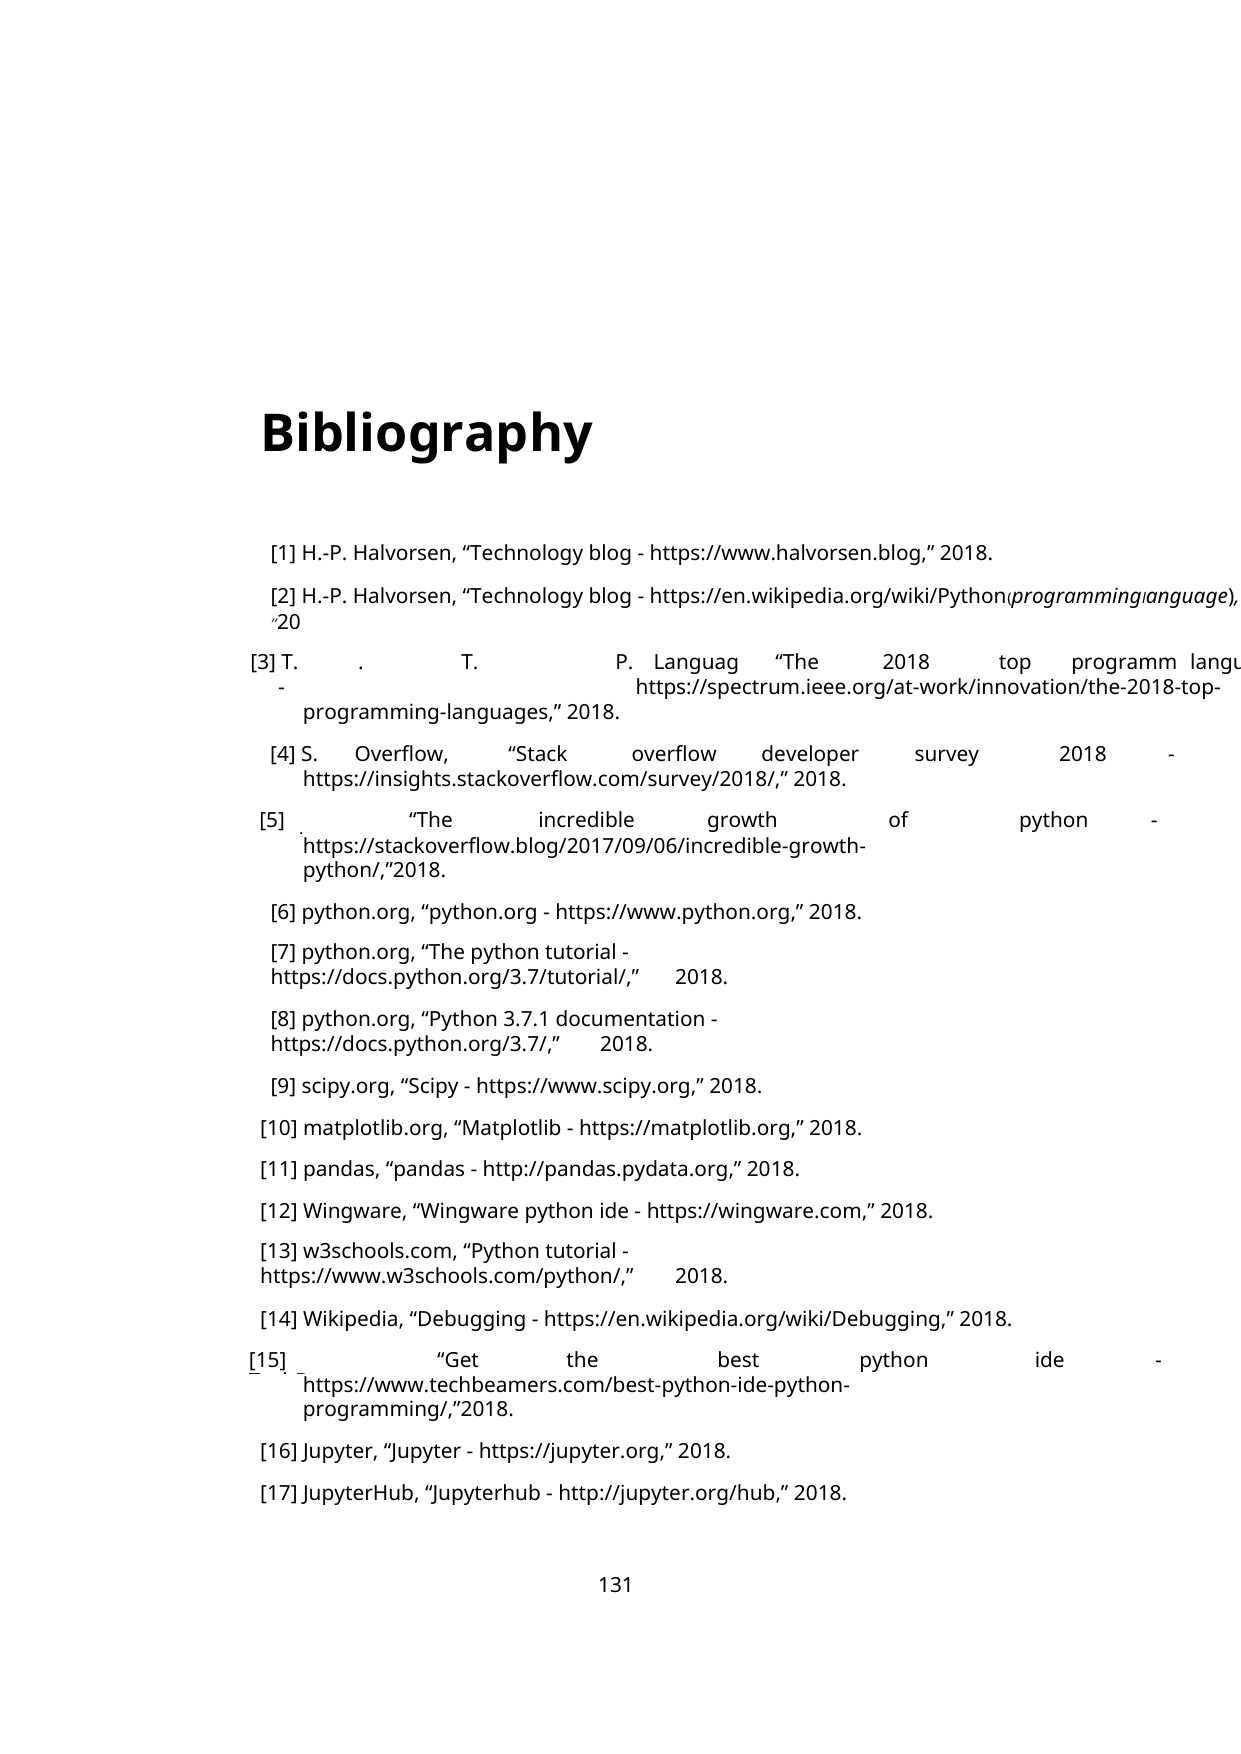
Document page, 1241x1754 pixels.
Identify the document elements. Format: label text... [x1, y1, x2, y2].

text [16] Jupyter, “Jupyter - https://jupyter.org,” 2018. [260, 1442, 1240, 1463]
text https://www.techbeamers.com/best-python-ide-python-programming/,”2018. [303, 1374, 970, 1421]
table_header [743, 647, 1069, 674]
text [14] Wikipedia, “Debugging - https://en.wikipedia.org/wiki/Debugging,” 2018. [260, 1309, 1240, 1330]
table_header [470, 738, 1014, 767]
text [9] scipy.org, “Scipy - https://www.scipy.org,” 2018. [270, 1077, 1240, 1098]
text [1] H.-P. Halvorsen, “Technology blog - https://www.halvorsen.blog,” 2018. [270, 544, 1240, 565]
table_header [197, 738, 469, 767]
text [17] JupyterHub, “Jupyterhub - http://jupyter.org/hub,” 2018. [260, 1483, 1240, 1504]
text 131 [150, 1576, 633, 1597]
text [6] python.org, “python.org - https://www.python.org,” 2018. [270, 902, 1240, 923]
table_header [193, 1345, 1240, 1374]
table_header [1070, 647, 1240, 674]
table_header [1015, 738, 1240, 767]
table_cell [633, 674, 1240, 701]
text [13] w3schools.com, “Python tutorial - https://www.w3schools.com/python/,” 2018. [260, 1239, 985, 1288]
text [2] H.-P. Halvorsen, “Technology blog - https://en.wikipedia.org/wiki/Python(programminglanguage),′′20 [270, 582, 1240, 635]
text [7] python.org, “The python tutorial - https://docs.python.org/3.7/tutorial/,” 2018. [270, 940, 985, 990]
text https://insights.stackoverflow.com/survey/2018/,” 2018. [303, 769, 1240, 790]
text [8] python.org, “Python 3.7.1 documentation - https://docs.python.org/3.7/,” 2018. [270, 1006, 985, 1056]
text [11] pandas, “pandas - http://pandas.pydata.org,” 2018. [260, 1160, 1240, 1181]
text [10] matplotlib.org, “Matplotlib - https://matplotlib.org,” 2018. [260, 1118, 1240, 1139]
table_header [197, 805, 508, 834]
text Bibliography [260, 410, 1240, 462]
text [12] Wingware, “Wingware python ide - https://wingware.com,” 2018. [260, 1201, 1240, 1222]
text programming-languages,” 2018. [303, 703, 1240, 724]
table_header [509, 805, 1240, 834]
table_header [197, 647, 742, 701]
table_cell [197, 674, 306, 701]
text https://stackoverflow.blog/2017/09/06/incredible-growth-python/,”2018. [303, 834, 925, 882]
